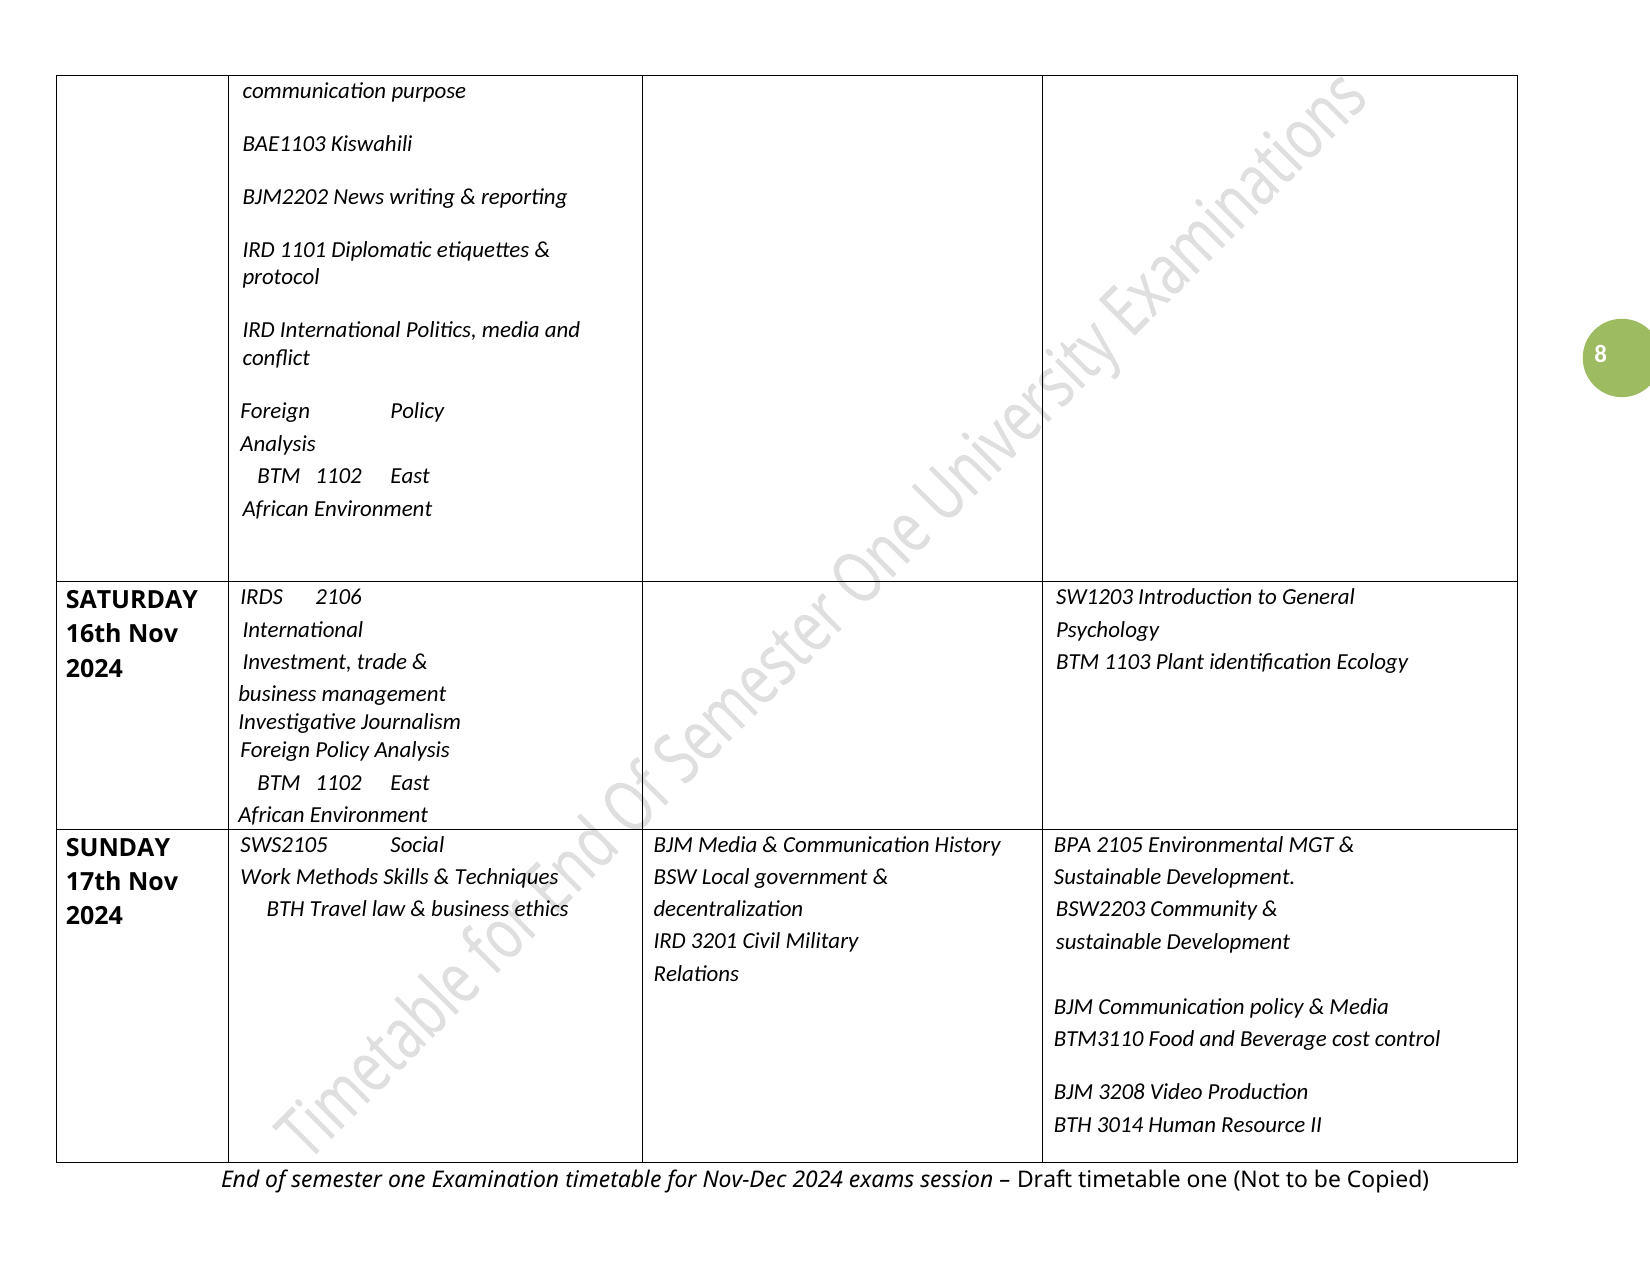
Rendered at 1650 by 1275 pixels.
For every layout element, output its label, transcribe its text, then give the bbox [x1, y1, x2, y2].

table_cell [643, 830, 1042, 1162]
table_cell SATURDAY 16th Nov 2024 [57, 582, 228, 829]
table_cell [57, 76, 228, 581]
table_cell SW1203 Introduction to General Psychology BTM 1103 Plant identification Ecology [1043, 582, 1517, 829]
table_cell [1043, 76, 1517, 581]
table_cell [229, 76, 642, 581]
table_cell IRDS 2106 International Investment, trade & business management Investigative Journalism Foreign Policy Analysis BTM 1102 East African Environment [229, 582, 642, 829]
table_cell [1043, 830, 1517, 1162]
table_cell [643, 582, 1042, 829]
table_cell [229, 830, 642, 1162]
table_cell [643, 76, 1042, 581]
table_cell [57, 830, 228, 1162]
